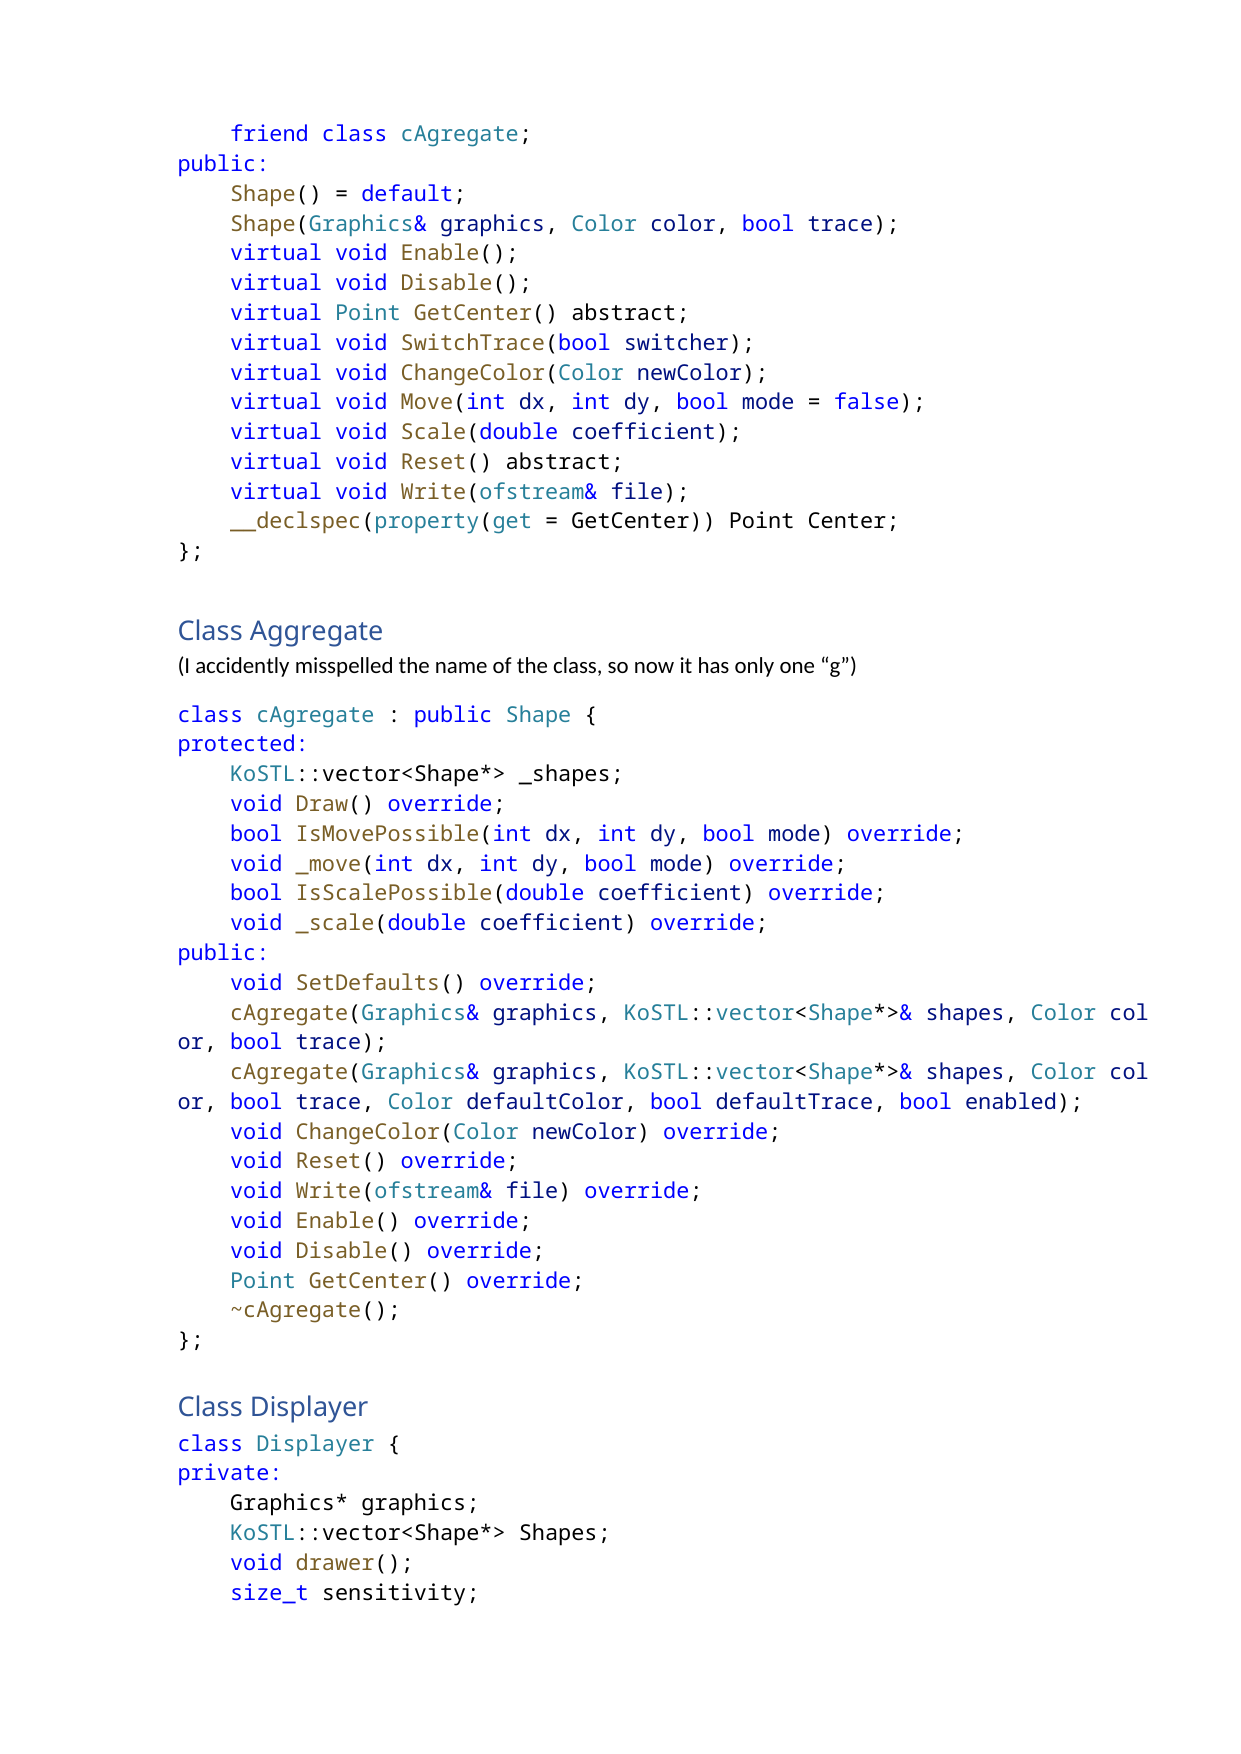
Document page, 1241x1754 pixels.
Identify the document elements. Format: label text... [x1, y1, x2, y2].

text void Write(ofstream& file) override; [177, 1175, 1152, 1205]
text protected: [177, 728, 1152, 758]
text void _move(int dx, int dy, bool mode) override; [177, 847, 1152, 877]
text KoSTL::vector<Shape*> Shapes; [177, 1517, 1152, 1547]
text void _scale(double coefficient) override; [177, 907, 1152, 937]
text void drawer(); [177, 1547, 1152, 1577]
text }; [177, 535, 1152, 565]
text Graphics* graphics; [177, 1487, 1152, 1517]
text friend class cAgregate; [177, 118, 1152, 148]
text void Enable() override; [177, 1205, 1152, 1235]
text Shape() = default; [177, 178, 1152, 207]
text ~cAgregate(); [177, 1294, 1152, 1324]
text Point GetCenter() override; [177, 1264, 1152, 1294]
text void Disable() override; [177, 1235, 1152, 1264]
text virtual void Write(ofstream& file); [177, 476, 1152, 505]
text virtual void Disable(); [177, 267, 1152, 297]
text void Reset() override; [177, 1145, 1152, 1175]
text class Displayer { [177, 1428, 1152, 1457]
text size_t sensitivity; [177, 1577, 1152, 1606]
text virtual void Enable(); [177, 237, 1152, 267]
text public: [177, 148, 1152, 178]
subtitle Class Aggregate [177, 612, 1152, 649]
text virtual void Move(int dx, int dy, bool mode = false); [177, 386, 1152, 416]
text virtual void ChangeColor(Color newColor); [177, 356, 1152, 386]
text Shape(Graphics& graphics, Color color, bool trace); [177, 207, 1152, 237]
text virtual void Reset() abstract; [177, 446, 1152, 476]
text KoSTL::vector<Shape*> _shapes; [177, 758, 1152, 788]
text void ChangeColor(Color newColor) override; [177, 1116, 1152, 1145]
text (I accidently misspelled the name of the class, so now it has only one “g”) [177, 652, 1152, 680]
text class cAgregate : public Shape { [177, 698, 1152, 728]
text cAgregate(Graphics& graphics, KoSTL::vector<Shape*>& shapes, Color color, bool trace); [177, 996, 1152, 1056]
text void SetDefaults() override; [177, 967, 1152, 996]
text virtual void SwitchTrace(bool switcher); [177, 327, 1152, 356]
text }; [177, 1324, 1152, 1354]
subtitle Class Displayer [177, 1388, 1152, 1425]
text private: [177, 1457, 1152, 1487]
text __declspec(property(get = GetCenter)) Point Center; [177, 505, 1152, 535]
text public: [177, 937, 1152, 967]
text cAgregate(Graphics& graphics, KoSTL::vector<Shape*>& shapes, Color color, bool trace, Color defaultColor, bool defaultTrace, bool enabled); [177, 1056, 1152, 1116]
text bool IsMovePossible(int dx, int dy, bool mode) override; [177, 818, 1152, 847]
text virtual void Scale(double coefficient); [177, 416, 1152, 446]
text bool IsScalePossible(double coefficient) override; [177, 877, 1152, 907]
text virtual Point GetCenter() abstract; [177, 297, 1152, 327]
text void Draw() override; [177, 788, 1152, 818]
